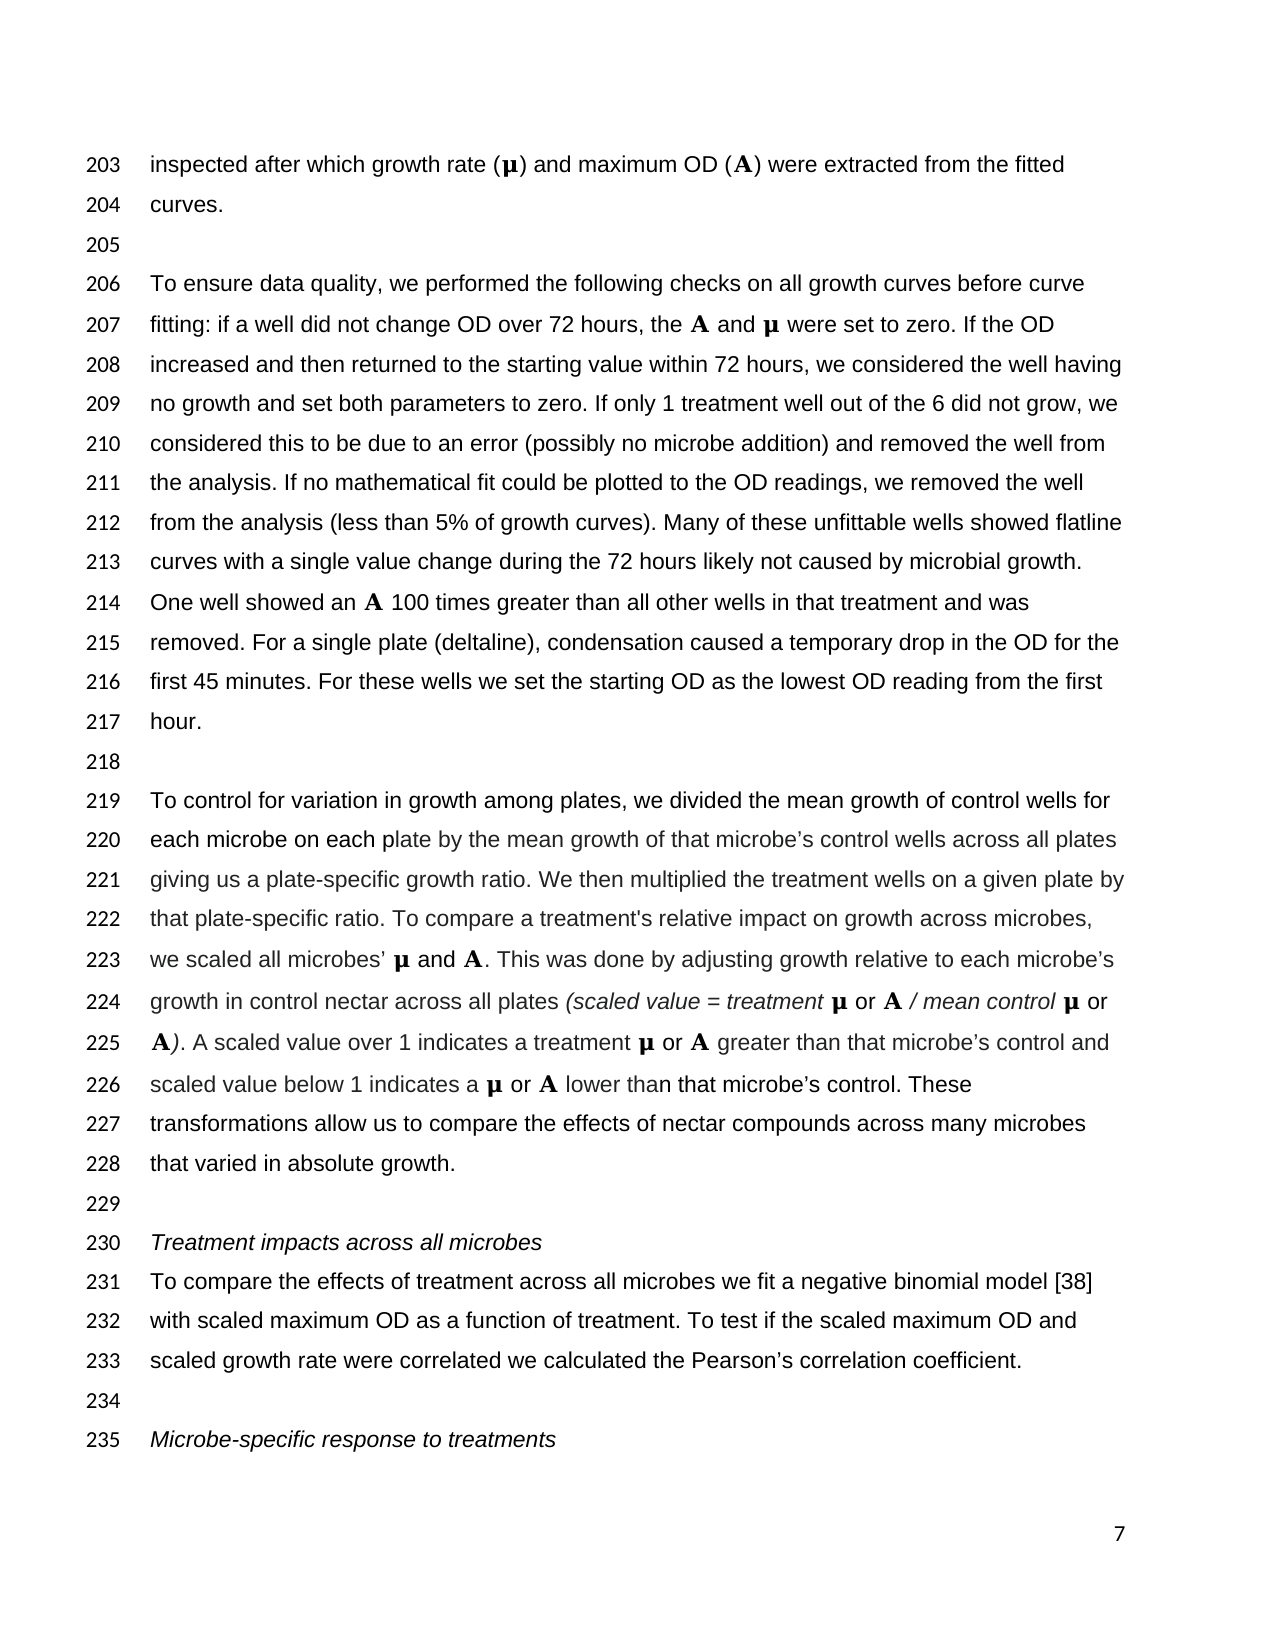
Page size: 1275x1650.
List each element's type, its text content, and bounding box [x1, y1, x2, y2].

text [150, 150, 1125, 217]
text To ensure data quality, we performed the following checks on all growth curves before curve fitting: if a well did not change OD over 72 hours, the 𝚨 and 𝛍 were set to zero. If the OD increased and then returned to the starting value within 72 hours, we considered the well having no growth and set both parameters to zero. If only 1 treatment well out of the 6 did not grow, we considered this to be due to an error (possibly no microbe addition) and removed the well from the analysis. If no mathematical fit could be plotted to the OD readings, we removed the well from the analysis (less than 5% of growth curves). Many of these unfittable wells showed flatline curves with a single value change during the 72 hours likely not caused by microbial growth. One well showed an 𝚨 100 times greater than all other wells in that treatment and was removed. For a single plate (deltaline), condensation caused a temporary drop in the OD for the first 45 minutes. For these wells we set the starting OD as the lowest OD reading from the first hour. [150, 270, 1125, 734]
text To compare the effects of treatment across all microbes we fit a negative binomial model [38] with scaled maximum OD as a function of treatment. To test if the scaled maximum OD and scaled growth rate were correlated we calculated the Pearson’s correlation coefficient. [150, 1268, 1125, 1373]
text Treatment impacts across all microbes [150, 1228, 1125, 1255]
text To control for variation in growth among plates, we divided the mean growth of control wells for each microbe on each plate by the mean growth of that microbe’s control wells across all plates giving us a plate-specific growth ratio. We then multiplied the treatment wells on a given plate by that plate-specific ratio. To compare a treatment's relative impact on growth across microbes, we scaled all microbes’ 𝛍 and 𝚨. This was done by adjusting growth relative to each microbe’s growth in control nectar across all plates (scaled value = treatment 𝛍 or 𝚨 / mean control 𝛍 or 𝚨). A scaled value over 1 indicates a treatment 𝛍 or 𝚨 greater than that microbe’s control and scaled value below 1 indicates a 𝛍 or 𝚨 lower than that microbe’s control. These transformations allow us to compare the effects of nectar compounds across many microbes that varied in absolute growth. [150, 787, 1125, 1176]
text Microbe-specific response to treatments [150, 1426, 1125, 1452]
